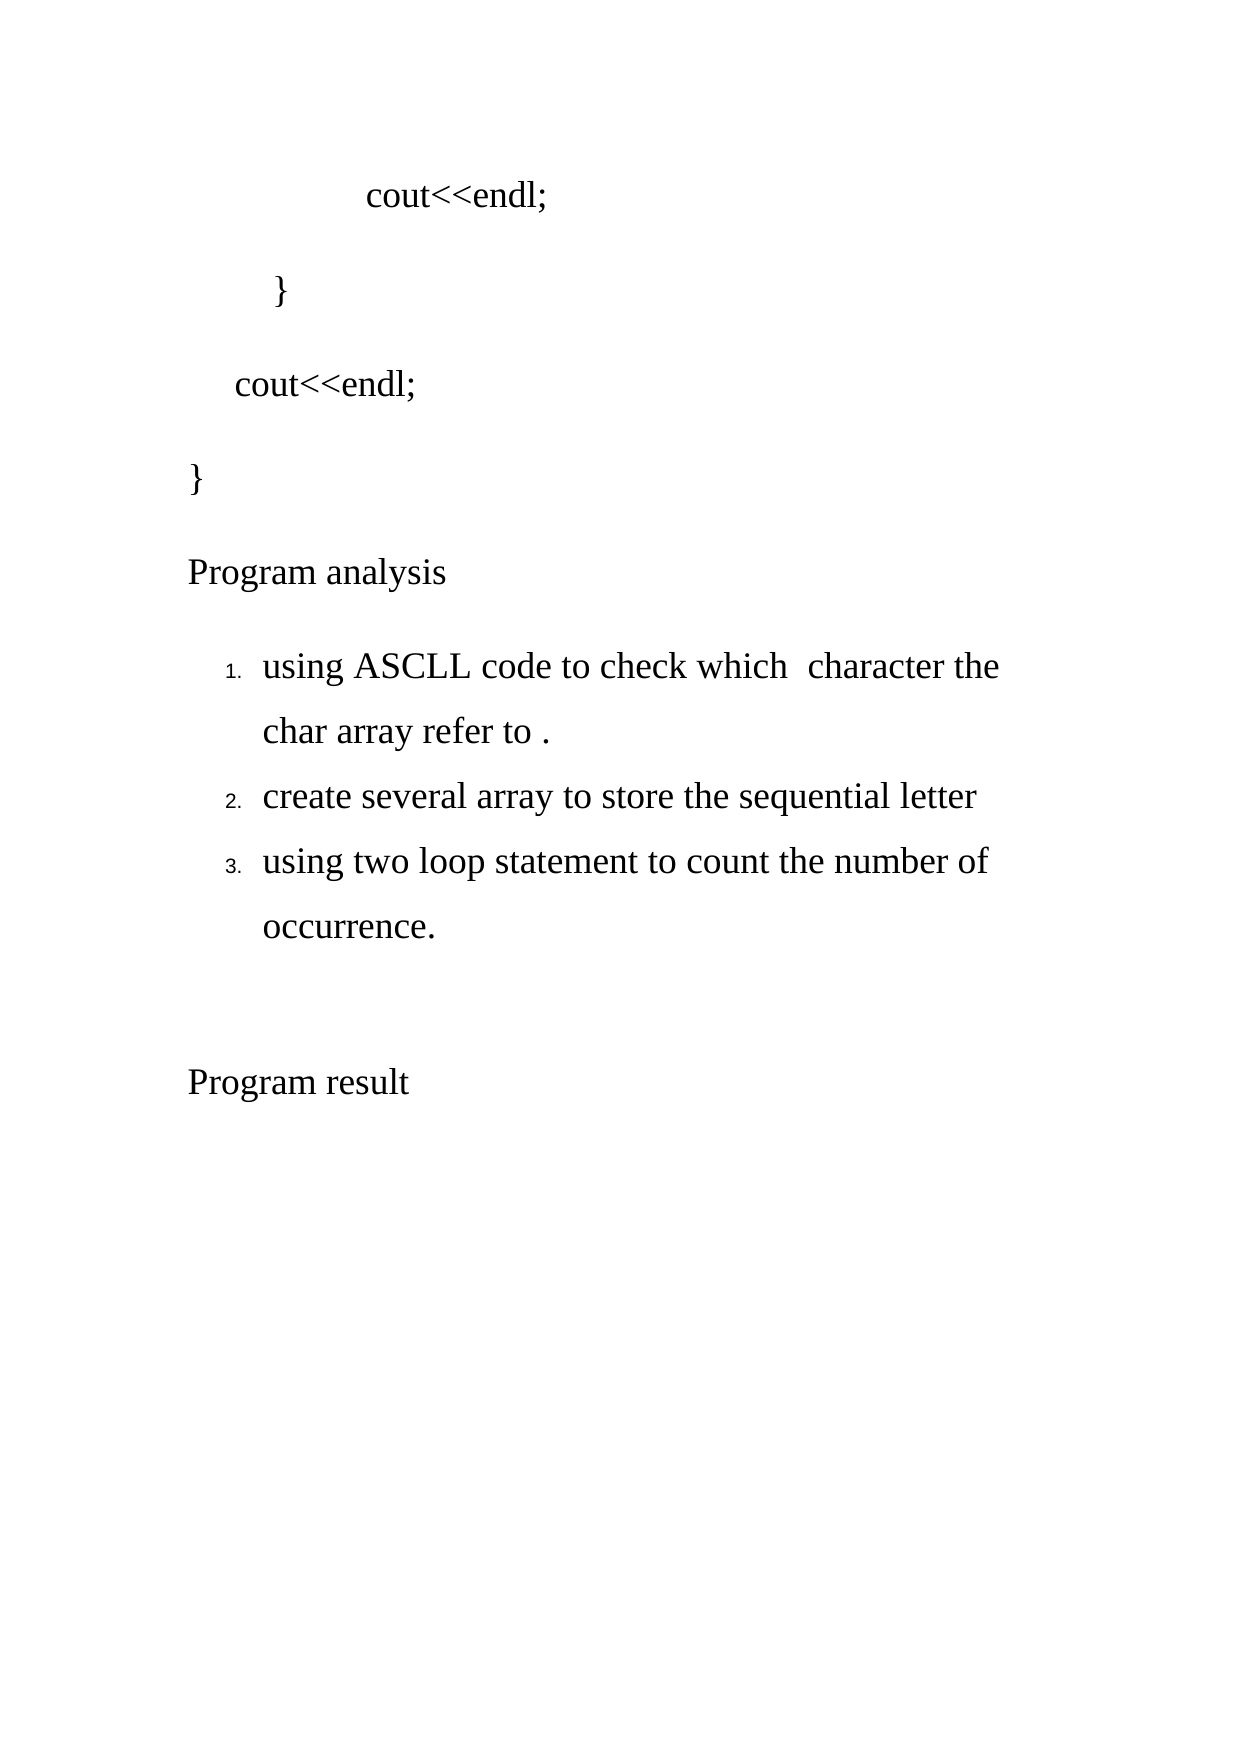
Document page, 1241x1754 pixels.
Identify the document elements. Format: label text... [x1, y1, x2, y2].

text cout<<endl; [187, 162, 1053, 227]
text Program analysis [187, 539, 1053, 604]
text } [187, 256, 1053, 321]
text Program result [187, 1049, 1053, 1114]
list using two loop statement to count the number of occurrence. [225, 828, 1053, 958]
text cout<<endl; [187, 350, 1053, 415]
list using ASCLL code to check which character the char array refer to . [225, 633, 1053, 763]
text } [187, 444, 1053, 509]
list create several array to store the sequential letter [225, 763, 1053, 828]
